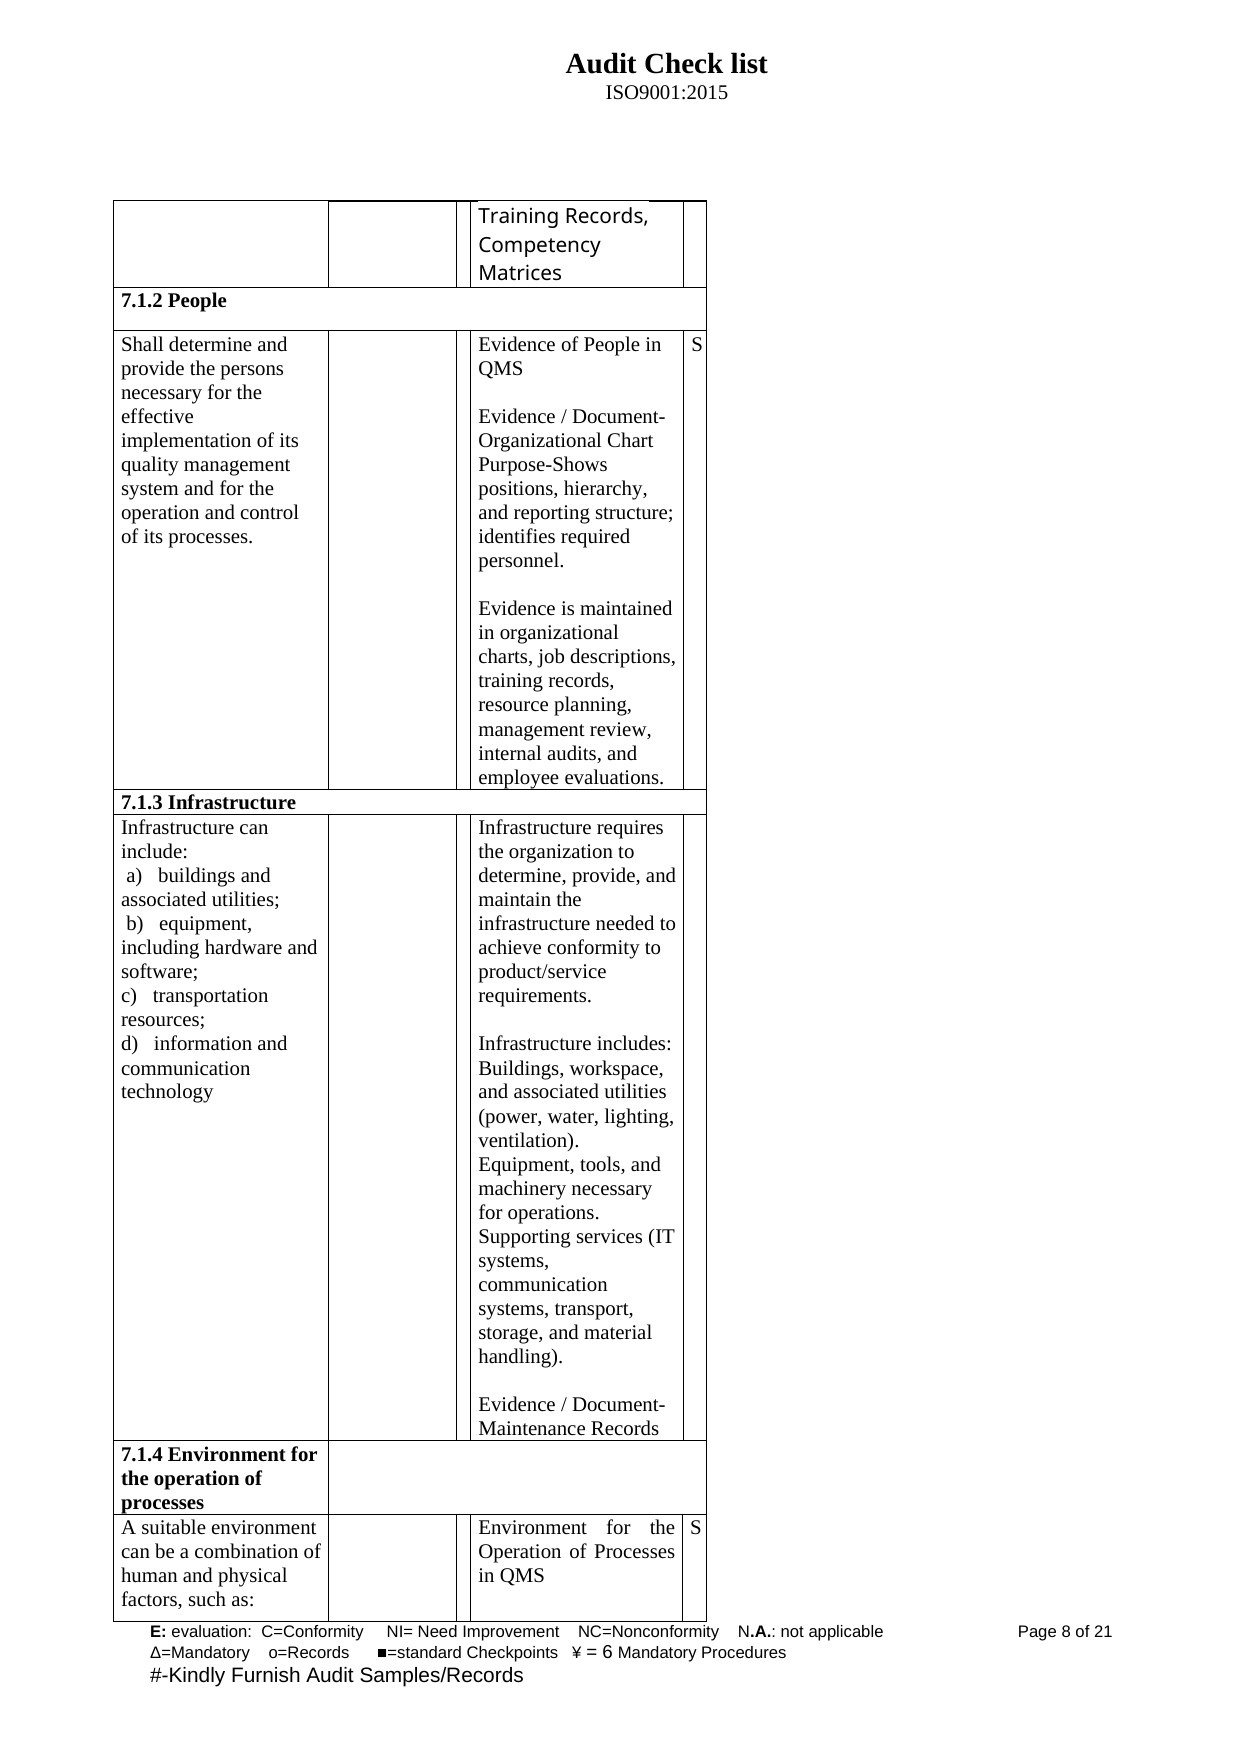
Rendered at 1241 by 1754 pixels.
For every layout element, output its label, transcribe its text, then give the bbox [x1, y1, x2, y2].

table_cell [471, 1515, 682, 1621]
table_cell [114, 201, 328, 287]
table_cell [684, 815, 706, 1440]
table_cell [457, 1515, 470, 1621]
table_cell [457, 331, 470, 789]
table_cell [114, 1515, 328, 1621]
table_cell S [683, 1515, 706, 1621]
table_cell Infrastructure requires the organization to determine, provide, and maintain the infrastructure needed to achieve conformity to product/service requirements. Infrastructure includes: Buildings, workspace, and associated utilities (power, water, lighting, ventilation). Equipment, tools, and machinery necessary for operations. Supporting services (IT systems, communication systems, transport, storage, and material handling). Evidence / Document-Maintenance Records [471, 815, 683, 1440]
table_cell 7.1.4 Environment for the operation of processes [114, 1441, 328, 1514]
table_cell [457, 815, 470, 1440]
table_cell 7.1.2 People [114, 288, 706, 330]
table_cell [329, 331, 456, 789]
table_cell [329, 1441, 706, 1514]
table_cell S [684, 331, 706, 789]
table_cell Shall determine and provide the persons necessary for the effective implementation of its quality management system and for the operation and control of its processes. [114, 331, 328, 789]
table_cell [329, 1515, 456, 1621]
table_cell [329, 815, 456, 1440]
table_cell 7.1.3 Infrastructure [114, 790, 706, 814]
table_cell Infrastructure can include: a) buildings and associated utilities; b) equipment, including hardware and software; c) transportation resources; d) information and communication technology [114, 815, 328, 1440]
table_cell Evidence of People in QMS Evidence / Document-Organizational Chart Purpose-Shows positions, hierarchy, and reporting structure; identifies required personnel. Evidence is maintained in organizational charts, job descriptions, training records, resource planning, management review, internal audits, and employee evaluations. [471, 331, 683, 789]
